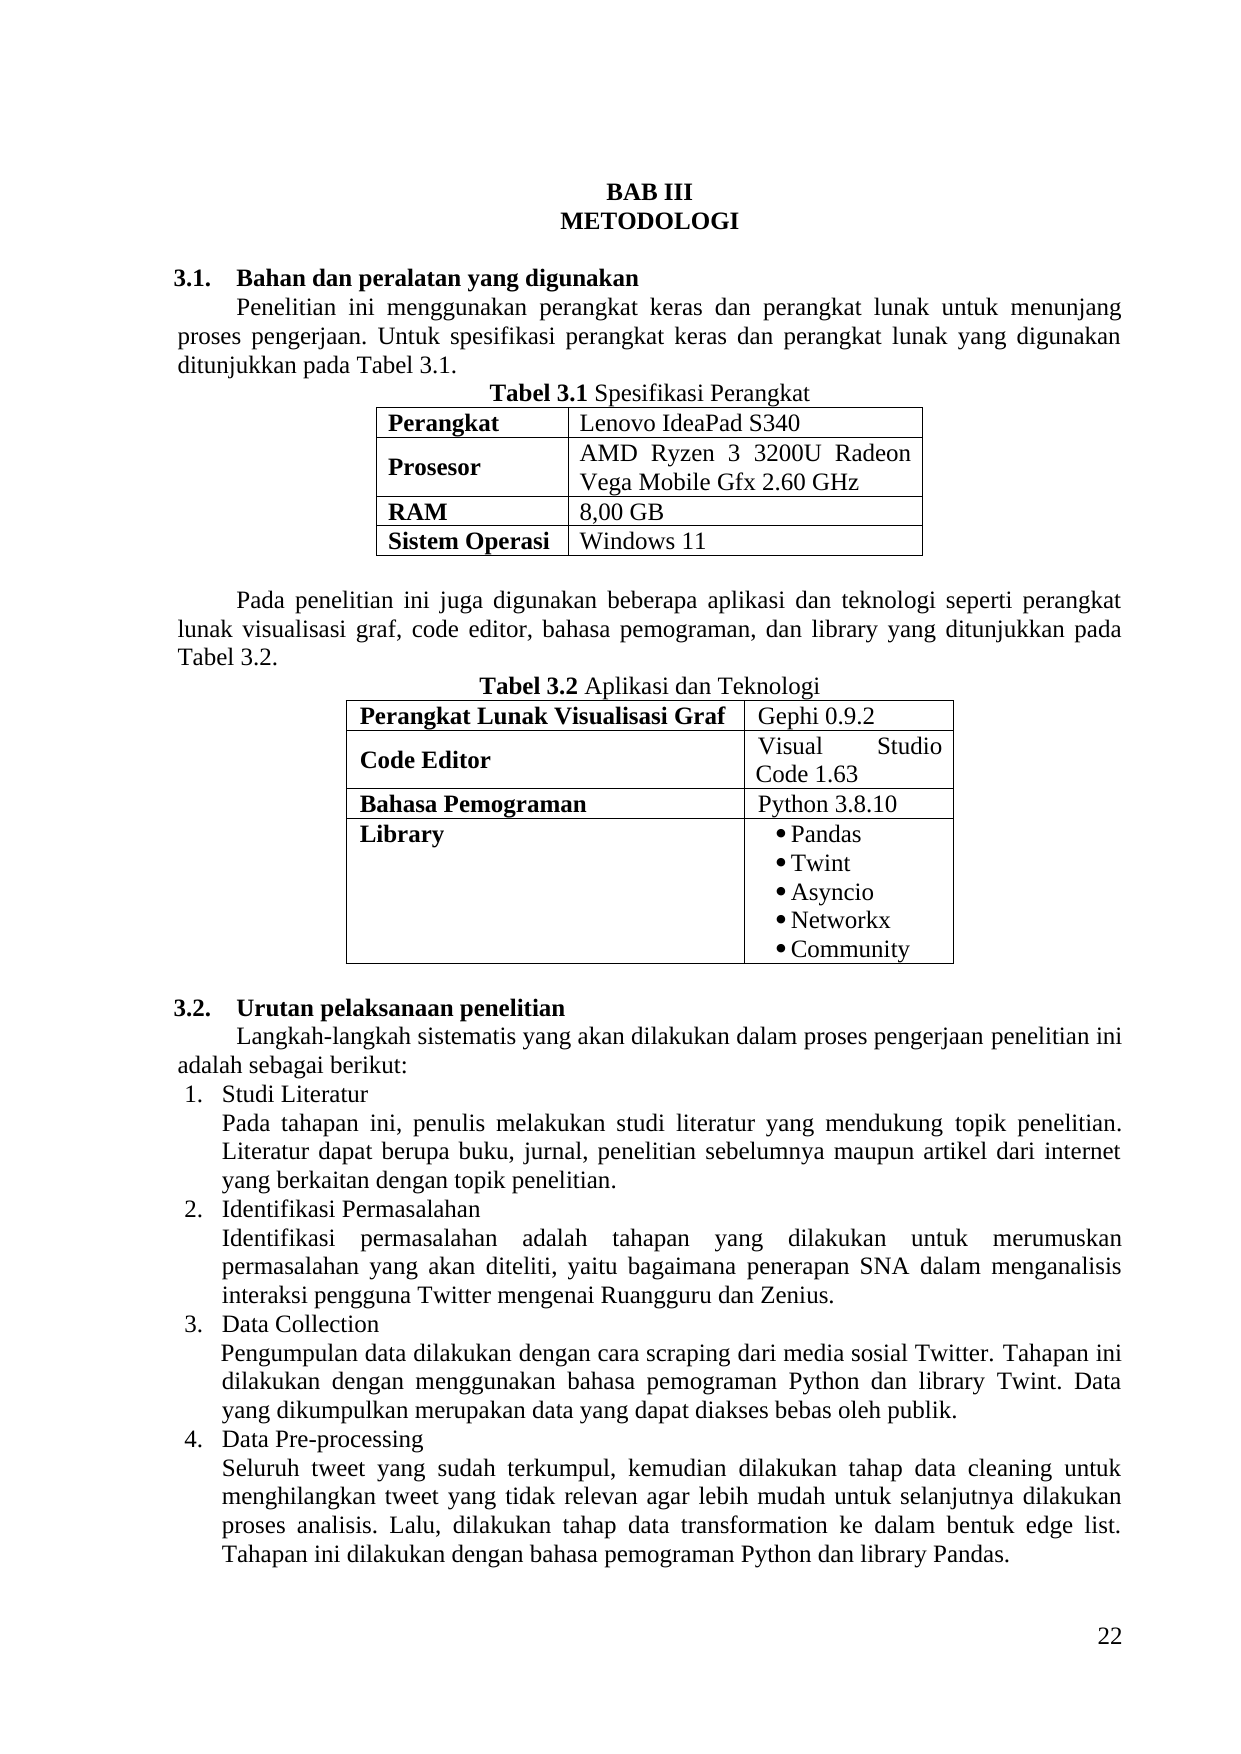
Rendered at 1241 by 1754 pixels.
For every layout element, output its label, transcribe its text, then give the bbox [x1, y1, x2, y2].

list Pengumpulan data dilakukan dengan cara scraping dari media sosial Twitter. Tahapan ini dilakukan dengan menggunakan bahasa pemograman Python dan library Twint. Data yang dikumpulkan merupakan data yang dapat diakses bebas oleh publik. [220, 1338, 1122, 1424]
subtitle Urutan pelaksanaan penelitian [192, 993, 1122, 1021]
table_cell 8,00 GB [569, 497, 922, 525]
table_header Perangkat [377, 408, 568, 437]
subtitle Bahan dan peralatan yang digunakan [192, 263, 1122, 292]
table_cell AMD Ryzen 3 3200U Radeon Vega Mobile Gfx 2.60 GHz [569, 438, 922, 496]
text Pada penelitian ini juga digunakan beberapa aplikasi dan teknologi seperti perangkat lunak visualisasi graf, code editor, bahasa pemograman, dan library yang ditunjukkan pada Tabel 3.2. [177, 585, 1122, 671]
list Seluruh tweet yang sudah terkumpul, kemudian dilakukan tahap data cleaning untuk menghilangkan tweet yang tidak relevan agar lebih mudah untuk selanjutnya dilakukan proses analisis. Lalu, dilakukan tahap data transformation ke dalam bentuk edge list. Tahapan ini dilakukan dengan bahasa pemograman Python dan library Pandas. [222, 1453, 1122, 1568]
list Pada tahapan ini, penulis melakukan studi literatur yang mendukung topik penelitian. Literatur dapat berupa buku, jurnal, penelitian sebelumnya maupun artikel dari internet yang berkaitan dengan topik penelitian. [222, 1108, 1122, 1194]
list Identifikasi Permasalahan [184, 1194, 1122, 1223]
table_cell Prosesor [377, 438, 568, 496]
table_cell Library [347, 819, 744, 963]
list Identifikasi permasalahan adalah tahapan yang dilakukan untuk merumuskan permasalahan yang akan diteliti, yaitu bagaimana penerapan SNA dalam menganalisis interaksi pengguna Twitter mengenai Ruangguru dan Zenius. [222, 1223, 1122, 1309]
list Data Collection [184, 1309, 1122, 1338]
table_header Lenovo IdeaPad S340 [569, 408, 922, 437]
text Tabel 3.1 Spesifikasi Perangkat [177, 378, 1122, 407]
subtitle BAB III [177, 177, 1122, 206]
text Penelitian ini menggunakan perangkat keras dan perangkat lunak untuk menunjang proses pengerjaan. Untuk spesifikasi perangkat keras dan perangkat lunak yang digunakan ditunjukkan pada Tabel 3.1. [177, 292, 1122, 378]
text Tabel 3.2 Aplikasi dan Teknologi [177, 671, 1122, 700]
table_cell Bahasa Pemograman [347, 789, 744, 818]
table_header Gephi 0.9.2 [745, 701, 953, 730]
list Studi Literatur [184, 1079, 1122, 1108]
table_cell Visual Studio Code 1.63 [745, 731, 953, 788]
table_header Perangkat Lunak Visualisasi Graf [347, 701, 744, 730]
table_cell Windows 11 [569, 526, 922, 555]
table_cell Pandas Twint Asyncio Networkx Community [745, 819, 953, 963]
subtitle METODOLOGI [177, 206, 1122, 235]
table_cell Code Editor [347, 731, 744, 788]
table_cell RAM [377, 497, 568, 525]
table_cell Python 3.8.10 [745, 789, 953, 818]
table_cell Sistem Operasi [377, 526, 568, 555]
list Data Pre-processing [184, 1424, 1122, 1453]
text Langkah-langkah sistematis yang akan dilakukan dalam proses pengerjaan penelitian ini adalah sebagai berikut: [177, 1021, 1122, 1079]
